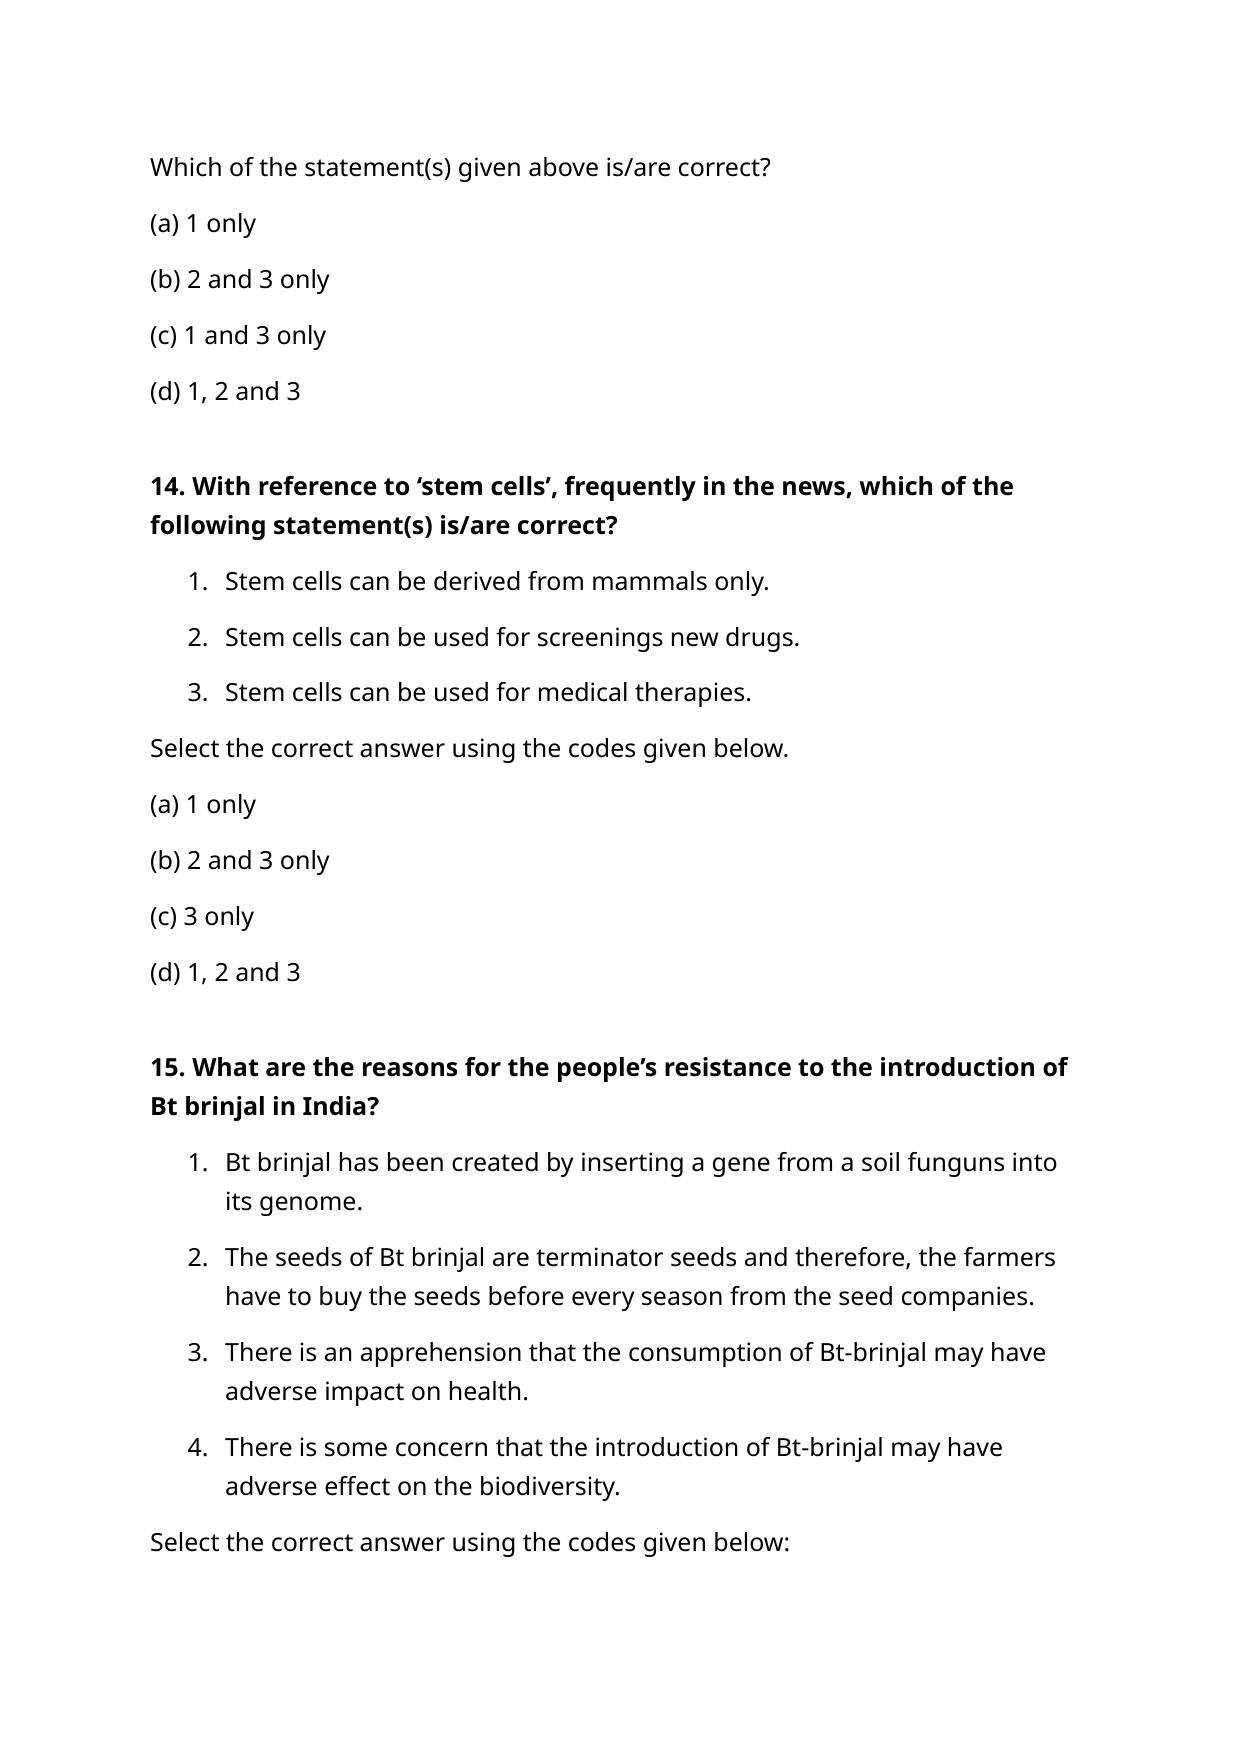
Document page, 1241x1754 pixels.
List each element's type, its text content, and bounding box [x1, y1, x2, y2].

text (d) 1, 2 and 3 [150, 954, 1090, 988]
text (d) 1, 2 and 3 [150, 373, 1090, 407]
text (c) 3 only [150, 898, 1090, 932]
list There is an apprehension that the consumption of Bt-brinjal may have adverse impact on health. [187, 1334, 1090, 1407]
list Stem cells can be used for screenings new drugs. [187, 619, 1090, 653]
list There is some concern that the introduction of Bt-brinjal may have adverse effect on the biodiversity. [187, 1429, 1090, 1502]
text (c) 1 and 3 only [150, 317, 1090, 352]
text (a) 1 only [150, 206, 1090, 240]
list Stem cells can be used for medical therapies. [187, 675, 1090, 709]
text (a) 1 only [150, 787, 1090, 821]
text Which of the statement(s) given above is/are correct? [150, 150, 1090, 184]
text (b) 2 and 3 only [150, 262, 1090, 296]
text Select the correct answer using the codes given below: [150, 1524, 1090, 1558]
list Bt brinjal has been created by inserting a gene from a soil funguns into its genome. [187, 1144, 1090, 1217]
list The seeds of Bt brinjal are terminator seeds and therefore, the farmers have to buy the seeds before every season from the seed companies. [187, 1239, 1090, 1312]
text 14. With reference to ‘stem cells’, frequently in the news, which of the following statement(s) is/are correct? [150, 429, 1090, 542]
text 15. What are the reasons for the people’s resistance to the introduction of Bt brinjal in India? [150, 1010, 1090, 1122]
list Stem cells can be derived from mammals only. [187, 563, 1090, 597]
text Select the correct answer using the codes given below. [150, 731, 1090, 765]
text (b) 2 and 3 only [150, 842, 1090, 877]
